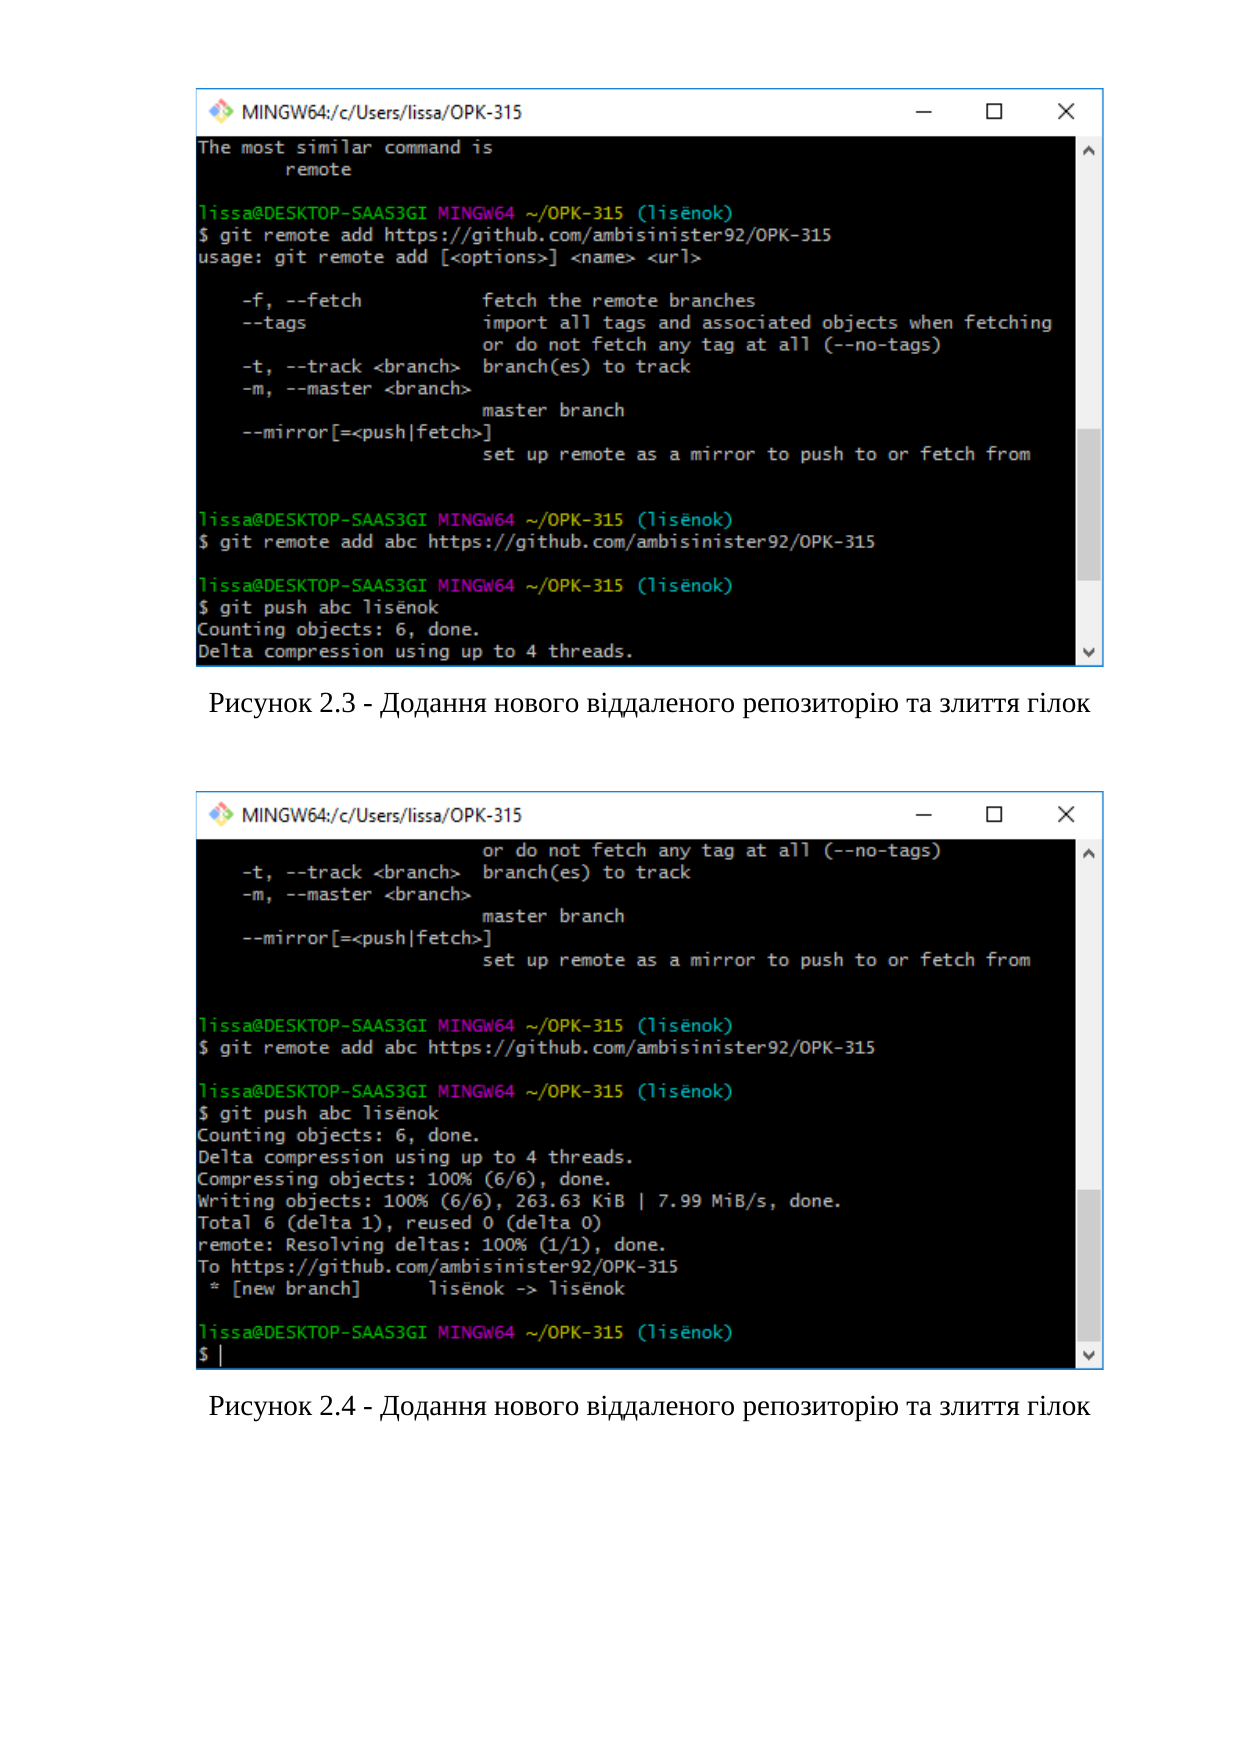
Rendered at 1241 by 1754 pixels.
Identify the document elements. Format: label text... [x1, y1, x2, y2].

picture [195, 88, 1104, 667]
text Рисунок 2.3 - Додання нового віддаленого репозиторію та злиття гілок [148, 686, 1152, 719]
picture [195, 791, 1104, 1370]
text Рисунок 2.4 - Додання нового віддаленого репозиторію та злиття гілок [148, 1388, 1152, 1422]
